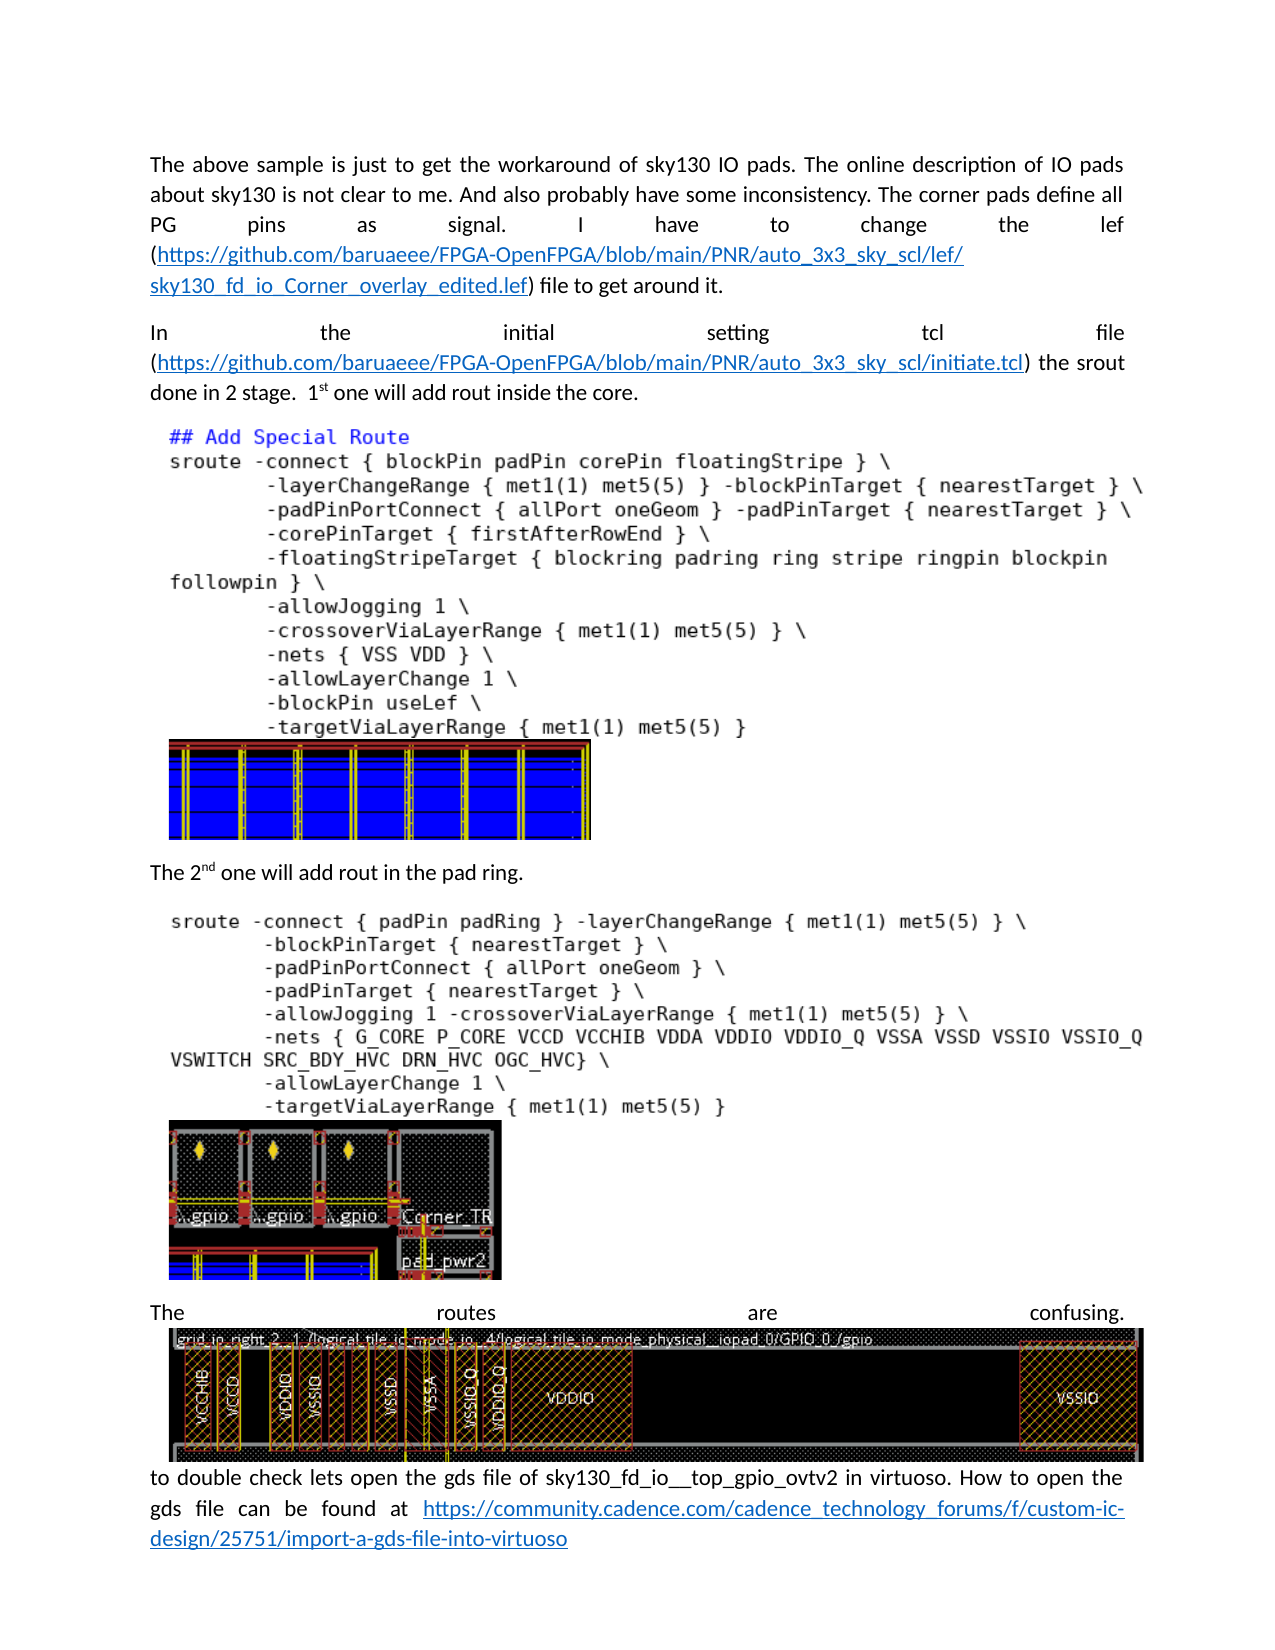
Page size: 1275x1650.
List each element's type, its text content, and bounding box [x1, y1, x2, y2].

text The 2nd one will add rout in the pad ring. [150, 858, 1125, 887]
text The above sample is just to get the workaround of sky130 IO pads. The online description of IO pads about sky130 is not clear to me. And also probably have some inconsistency. The corner pads define all PG pins as signal. I have to change the lef (https://github.com/baruaeee/FPGA-OpenFPGA/blob/main/PNR/auto_3x3_sky_scl/lef/sky130_fd_io_Corner_overlay_edited.lef) file to get around it. [150, 150, 1125, 299]
text The routes are confusing. to double check lets open the gds file of sky130_fd_io__top_gpio_ovtv2 in virtuoso. How to open the gds file can be found at https://community.cadence.com/cadence_technology_forums/f/custom-ic-design/25751/import-a-gds-file-into-virtuoso [150, 1298, 1125, 1552]
text In the initial setting tcl file (https://github.com/baruaeee/FPGA-OpenFPGA/blob/main/PNR/auto_3x3_sky_scl/initiate.tcl) the srout done in 2 stage. 1st one will add rout inside the core. [150, 318, 1125, 406]
